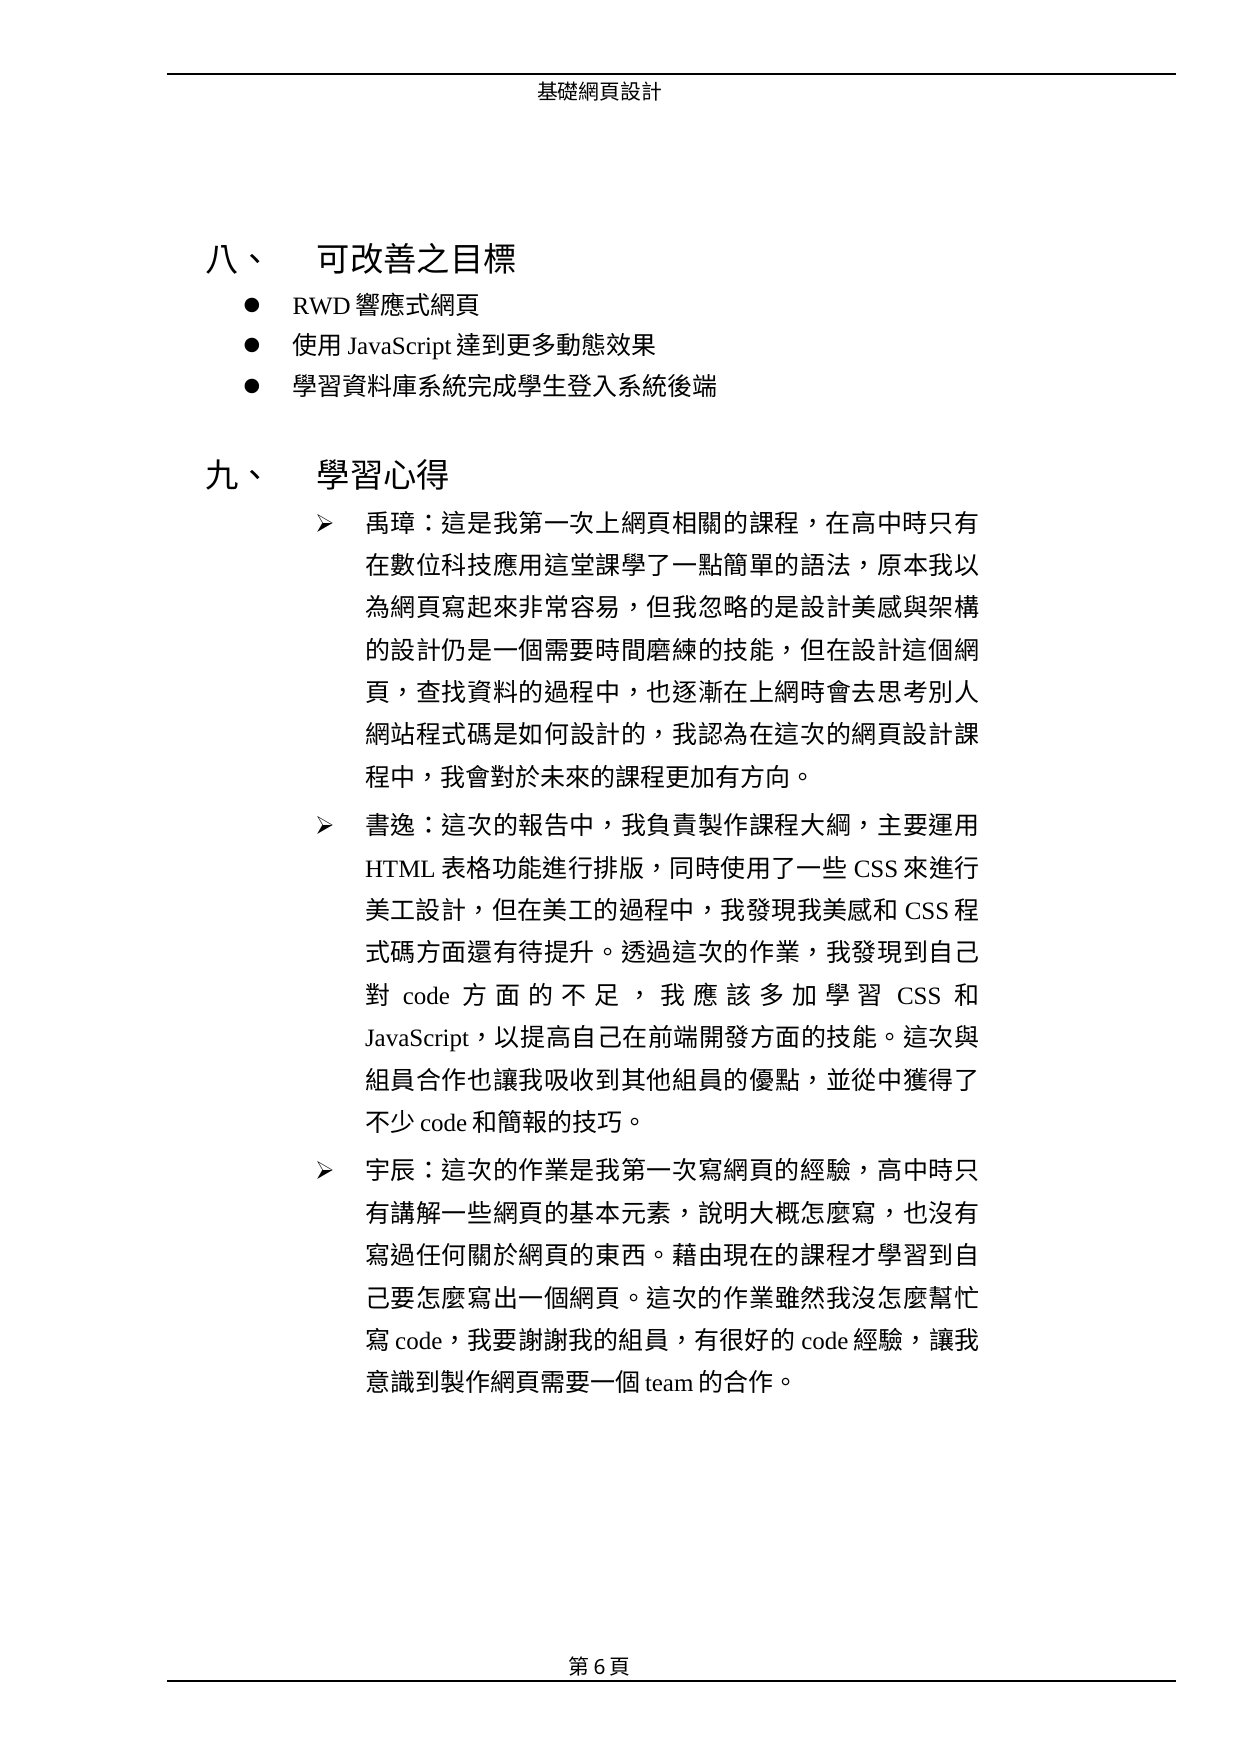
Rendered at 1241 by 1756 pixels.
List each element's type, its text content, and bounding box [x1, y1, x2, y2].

list 學習心得 [205, 449, 1176, 497]
list 書逸：這次的報告中，我負責製作課程大綱，主要運用HTML表格功能進行排版，同時使用了一些CSS來進行美工設計，但在美工的過程中，我發現我美感和CSS程式碼方面還有待提升。透過這次的作業，我發現到自己對code方面的不足，我應該多加學習CSS和JavaScript，以提高自己在前端開發方面的技能。這次與組員合作也讓我吸收到其他組員的優點，並從中獲得了不少code和簡報的技巧。 [315, 806, 979, 1139]
list 學習資料庫系統完成學生登入系統後端 [242, 366, 1176, 402]
list 可改善之目標 [205, 233, 1176, 281]
list 禹璋：這是我第一次上網頁相關的課程，在高中時只有在數位科技應用這堂課學了一點簡單的語法，原本我以為網頁寫起來非常容易，但我忽略的是設計美感與架構的設計仍是一個需要時間磨練的技能，但在設計這個網頁，查找資料的過程中，也逐漸在上網時會去思考別人網站程式碼是如何設計的，我認為在這次的網頁設計課程中，我會對於未來的課程更加有方向。 [315, 503, 979, 794]
list 使用JavaScript達到更多動態效果 [242, 326, 1176, 362]
list 宇辰：這次的作業是我第一次寫網頁的經驗，高中時只有講解一些網頁的基本元素，說明大概怎麼寫，也沒有寫過任何關於網頁的東西。藉由現在的課程才學習到自己要怎麼寫出一個網頁。這次的作業雖然我沒怎麼幫忙寫code，我要謝謝我的組員，有很好的code經驗，讓我意識到製作網頁需要一個team的合作。 [315, 1151, 979, 1399]
list RWD響應式網頁 [242, 286, 1176, 322]
